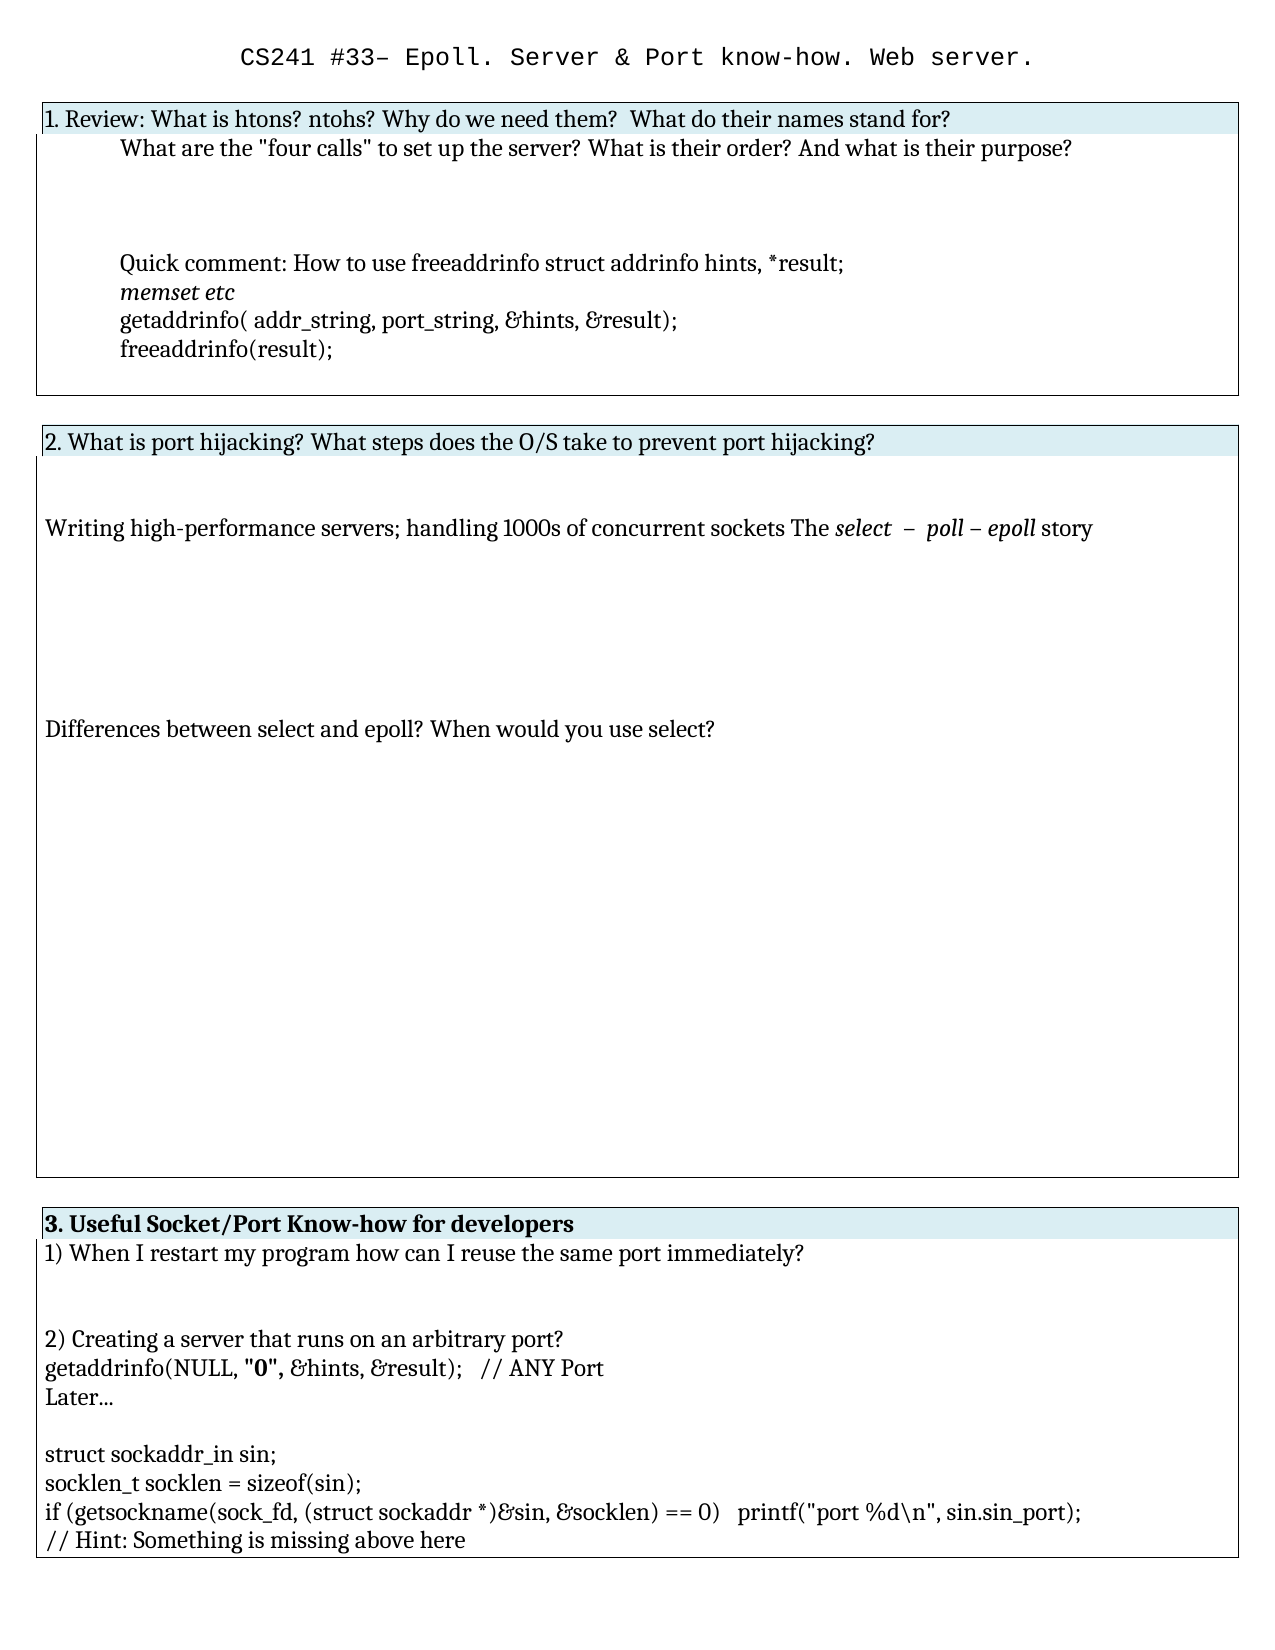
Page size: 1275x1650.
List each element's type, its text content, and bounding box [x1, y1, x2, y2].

text freeaddrinfo(result); [45, 335, 1230, 364]
text CS241 #33– Epoll. Server & Port know-how. Web server. [45, 45, 1230, 73]
text 2. What is port hijacking? What steps does the O/S take to prevent port hijacking? [43, 426, 1238, 456]
text getaddrinfo( addr_string, port_string, &hints, &result); [45, 306, 1230, 335]
text struct sockaddr_in sin; [45, 1440, 1230, 1469]
text Writing high-performance servers; handling 1000s of concurrent sockets The select – poll – epoll story [45, 514, 1230, 543]
text 1) When I restart my program how can I reuse the same port immediately? [45, 1239, 1230, 1268]
text 3. Useful Socket/Port Know-how for developers [43, 1208, 1238, 1239]
text Later... [45, 1383, 1230, 1411]
text getaddrinfo(NULL, "0", &hints, &result); // ANY Port [45, 1354, 1230, 1383]
text 2) Creating a server that runs on an arbitrary port? [45, 1325, 1230, 1354]
text Quick comment: How to use freeaddrinfo struct addrinfo hints, *result; [45, 249, 1230, 278]
text memset etc [45, 278, 1230, 306]
text What are the "four calls" to set up the server? What is their order? And what is their purpose? [45, 134, 1230, 163]
text // Hint: Something is missing above here [37, 1523, 1238, 1557]
text 1. Review: What is htons? ntohs? Why do we need them? What do their names stand for? [43, 103, 1238, 134]
text socklen_t socklen = sizeof(sin); [45, 1469, 1230, 1498]
text if (getsockname(sock_fd, (struct sockaddr *)&sin, &socklen) == 0) printf("port %d\n", sin.sin_port); [45, 1498, 1230, 1523]
text Differences between select and epoll? When would you use select? [45, 715, 1230, 744]
